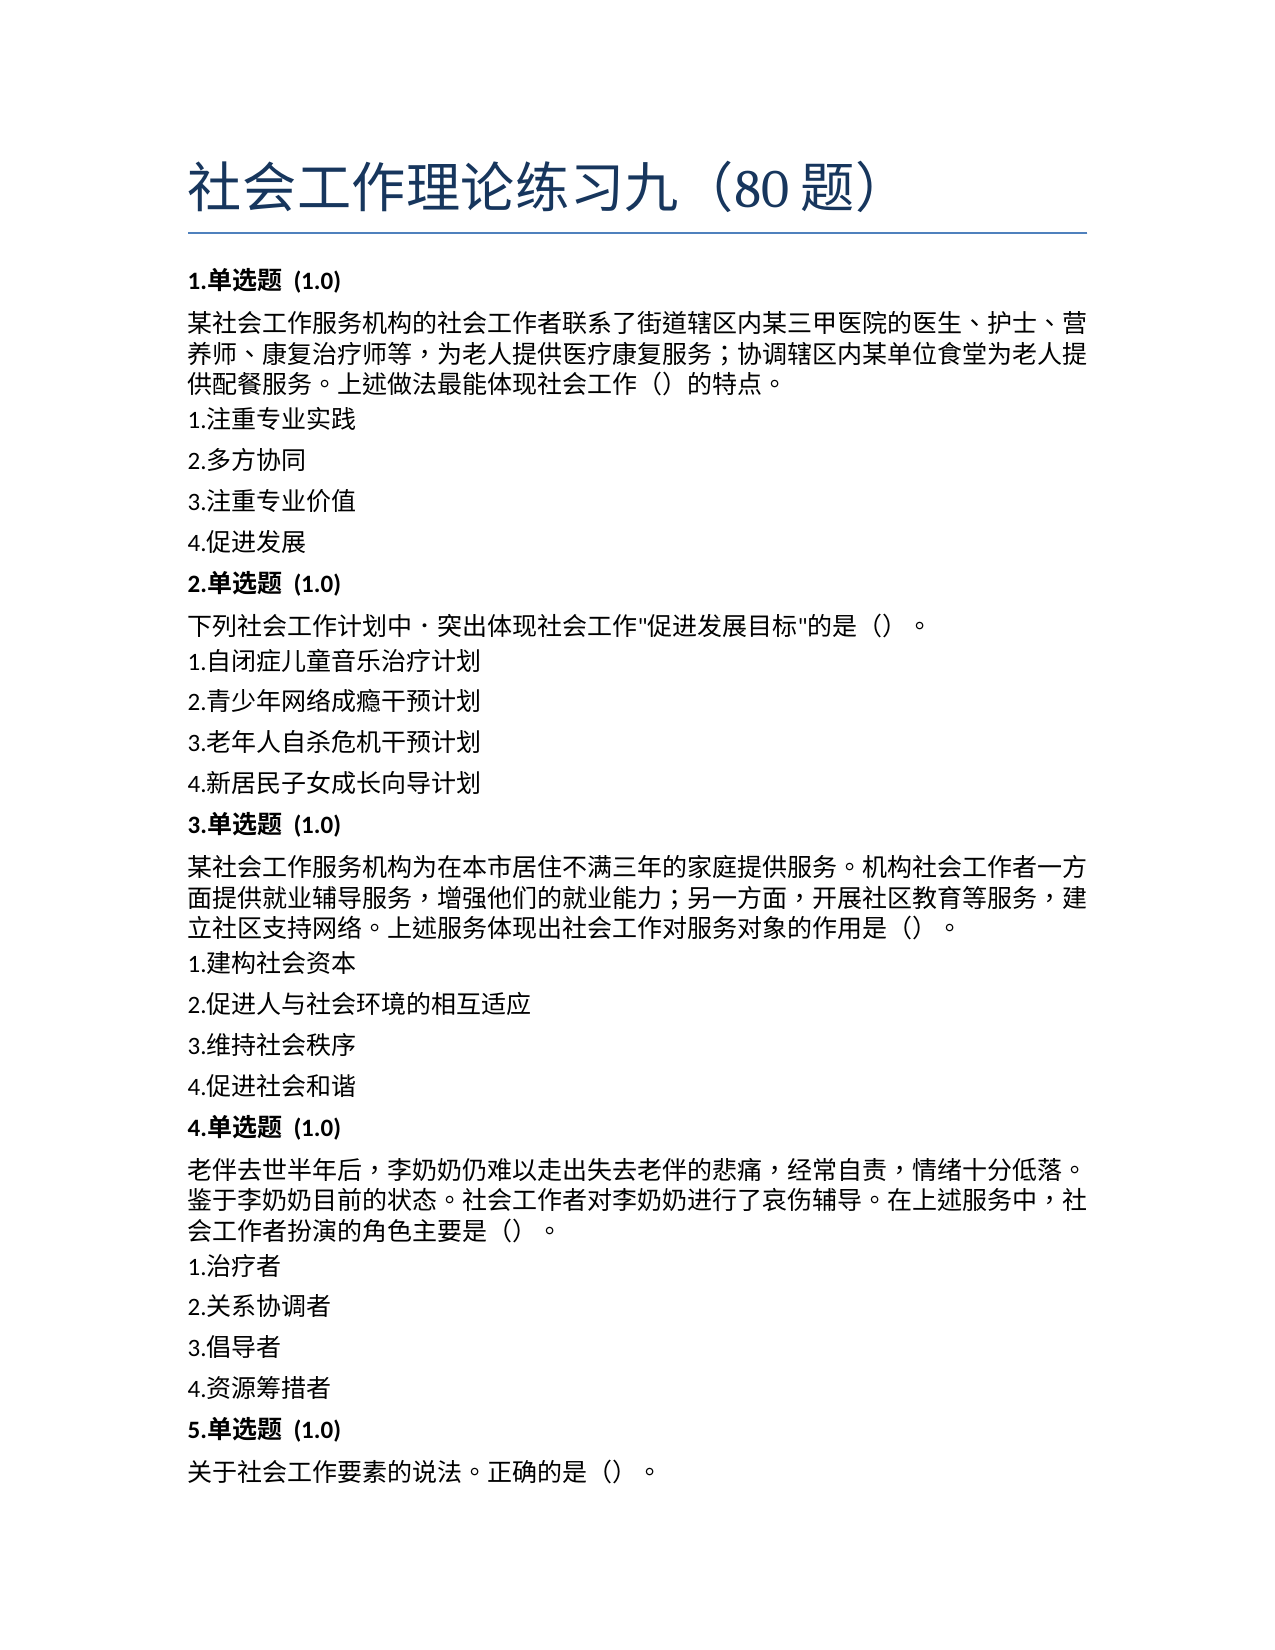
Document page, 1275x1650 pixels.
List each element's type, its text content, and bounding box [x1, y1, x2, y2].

text 老伴去世半年后，李奶奶仍难以走出失去老伴的悲痛，经常自责，情绪十分低落。鉴于李奶奶目前的状态。社会工作者对李奶奶进行了哀伤辅导。在上述服务中，社会工作者扮演的角色主要是（）。 [187, 1155, 1087, 1246]
text 1.建构社会资本 [187, 948, 1087, 979]
text 4.新居民子女成长向导计划 [187, 768, 1087, 799]
text 3.倡导者 [187, 1332, 1087, 1363]
text 2.青少年网络成瘾干预计划 [187, 687, 1087, 717]
text 1.注重专业实践 [187, 404, 1087, 435]
text 4.促进发展 [187, 527, 1087, 557]
text 3.老年人自杀危机干预计划 [187, 727, 1087, 758]
text 下列社会工作计划中．突出体现社会工作"促进发展目标"的是（）。 [187, 611, 1087, 641]
text 2.关系协调者 [187, 1292, 1087, 1322]
text 4.资源筹措者 [187, 1373, 1087, 1404]
text 1.治疗者 [187, 1251, 1087, 1281]
text 2.单选题 (1.0) [187, 568, 1087, 598]
text 3.注重专业价值 [187, 486, 1087, 517]
text 4.促进社会和谐 [187, 1071, 1087, 1101]
text 1.单选题 (1.0) [187, 265, 1087, 296]
title 社会工作理论练习九（80题） [187, 150, 1087, 234]
text 2.多方协同 [187, 445, 1087, 476]
text 4.单选题 (1.0) [187, 1112, 1087, 1142]
text 5.单选题 (1.0) [187, 1414, 1087, 1445]
text 3.维持社会秩序 [187, 1030, 1087, 1061]
text 关于社会工作要素的说法。正确的是（）。 [187, 1457, 1087, 1488]
text 某社会工作服务机构的社会工作者联系了街道辖区内某三甲医院的医生、护士、营养师、康复治疗师等，为老人提供医疗康复服务；协调辖区内某单位食堂为老人提供配餐服务。上述做法最能体现社会工作（）的特点。 [187, 308, 1087, 400]
text 3.单选题 (1.0) [187, 809, 1087, 840]
text 某社会工作服务机构为在本市居住不满三年的家庭提供服务。机构社会工作者一方面提供就业辅导服务，增强他们的就业能力；另一方面，开展社区教育等服务，建立社区支持网络。上述服务体现出社会工作对服务对象的作用是（）。 [187, 852, 1087, 944]
text 1.自闭症儿童音乐治疗计划 [187, 646, 1087, 676]
text 2.促进人与社会环境的相互适应 [187, 989, 1087, 1019]
